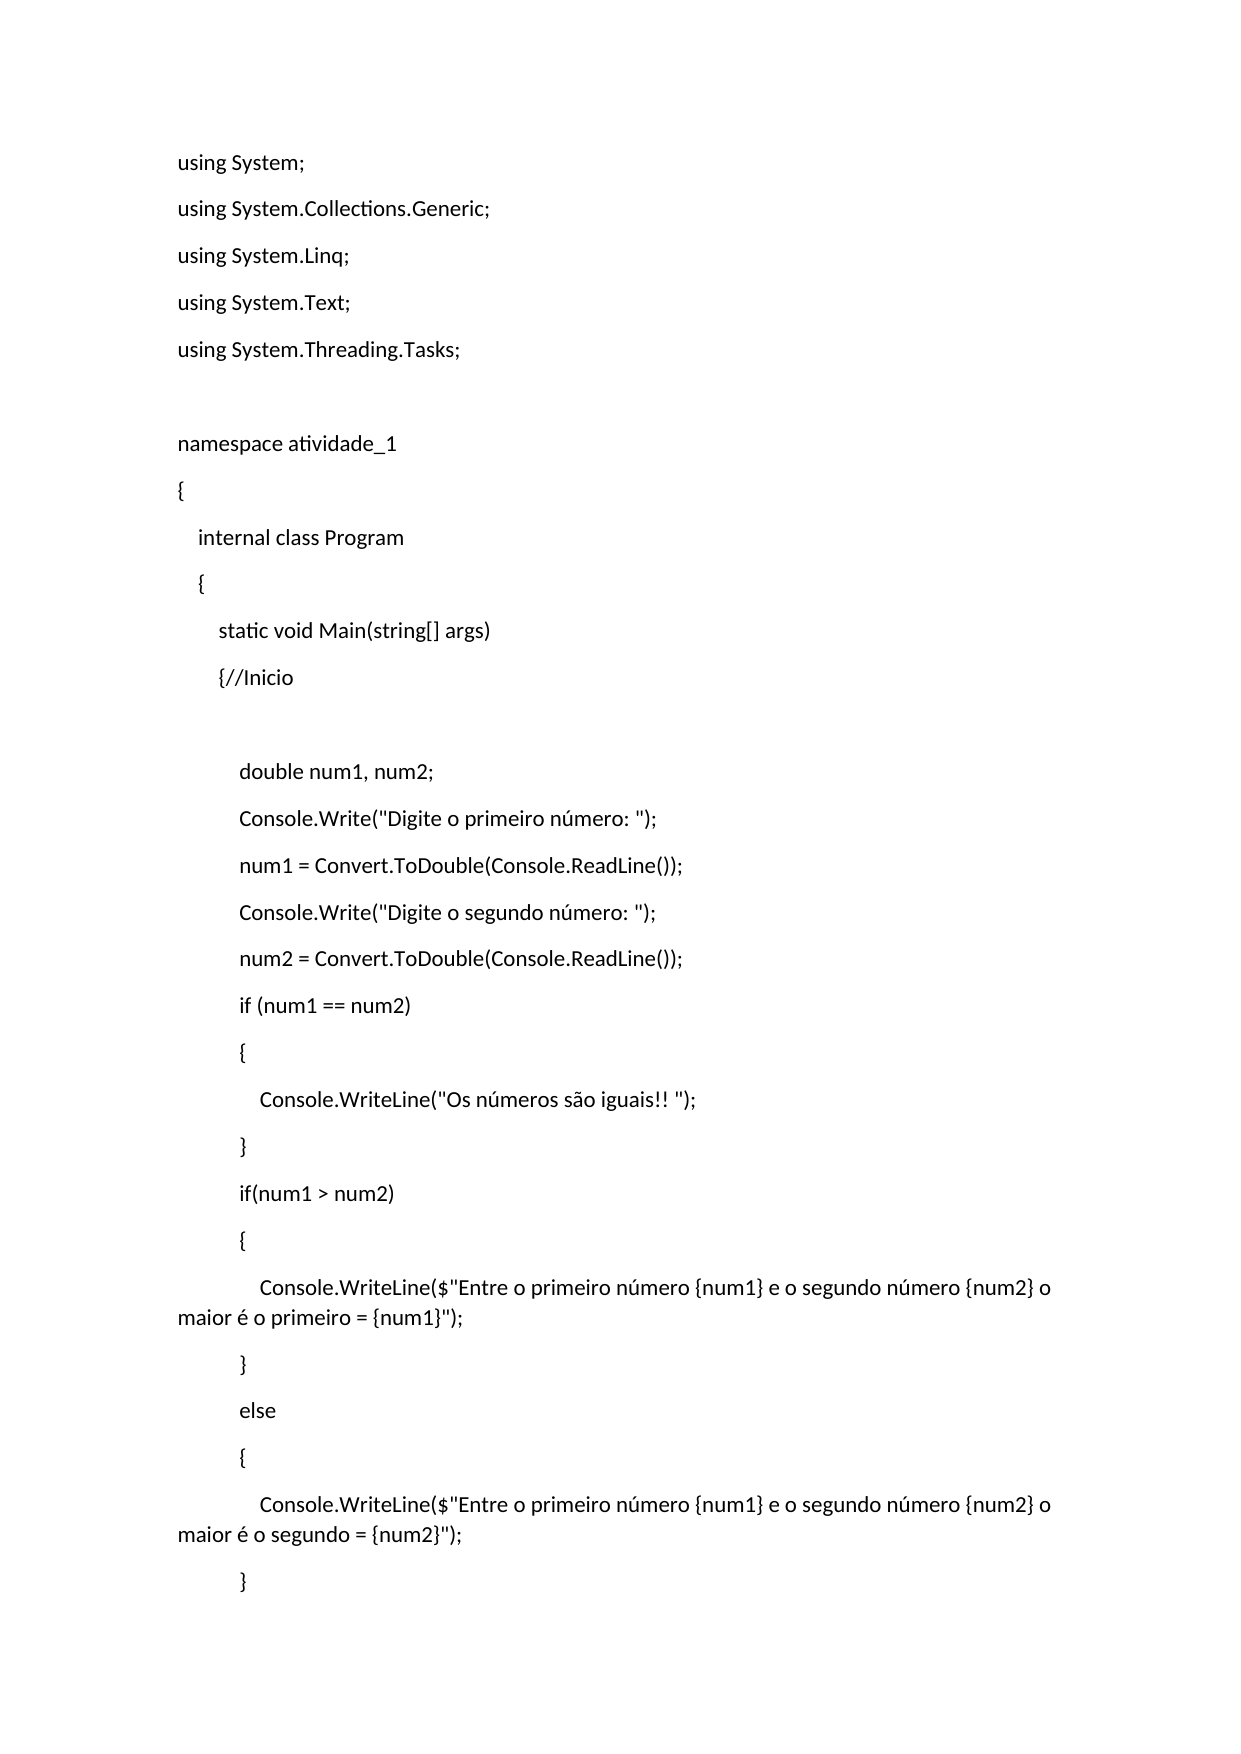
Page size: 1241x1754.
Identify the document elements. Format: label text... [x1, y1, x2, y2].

text num2 = Convert.ToDouble(Console.ReadLine()); [177, 944, 1063, 972]
text { [177, 476, 1063, 504]
text namespace atividade_1 [177, 429, 1063, 457]
text Console.WriteLine($"Entre o primeiro número {num1} e o segundo número {num2} o maior é o segundo = {num2}"); [177, 1490, 1063, 1548]
text using System; [177, 148, 1063, 176]
text {//Inicio [177, 663, 1063, 691]
text } [177, 1567, 1063, 1595]
text } [177, 1132, 1063, 1160]
text { [177, 569, 1063, 597]
text else [177, 1397, 1063, 1424]
text } [177, 1350, 1063, 1378]
text using System.Linq; [177, 241, 1063, 269]
text static void Main(string[] args) [177, 616, 1063, 644]
text if (num1 == num2) [177, 991, 1063, 1019]
text Console.Write("Digite o segundo número: "); [177, 898, 1063, 926]
text if(num1 > num2) [177, 1179, 1063, 1207]
text using System.Threading.Tasks; [177, 335, 1063, 363]
text Console.WriteLine($"Entre o primeiro número {num1} e o segundo número {num2} o maior é o primeiro = {num1}"); [177, 1273, 1063, 1331]
text using System.Text; [177, 288, 1063, 316]
text internal class Program [177, 523, 1063, 551]
text double num1, num2; [177, 757, 1063, 785]
text Console.Write("Digite o primeiro número: "); [177, 804, 1063, 832]
text num1 = Convert.ToDouble(Console.ReadLine()); [177, 851, 1063, 879]
text { [177, 1038, 1063, 1066]
text Console.WriteLine("Os números são iguais!! "); [177, 1085, 1063, 1113]
text { [177, 1226, 1063, 1254]
text { [177, 1443, 1063, 1471]
text using System.Collections.Generic; [177, 194, 1063, 222]
